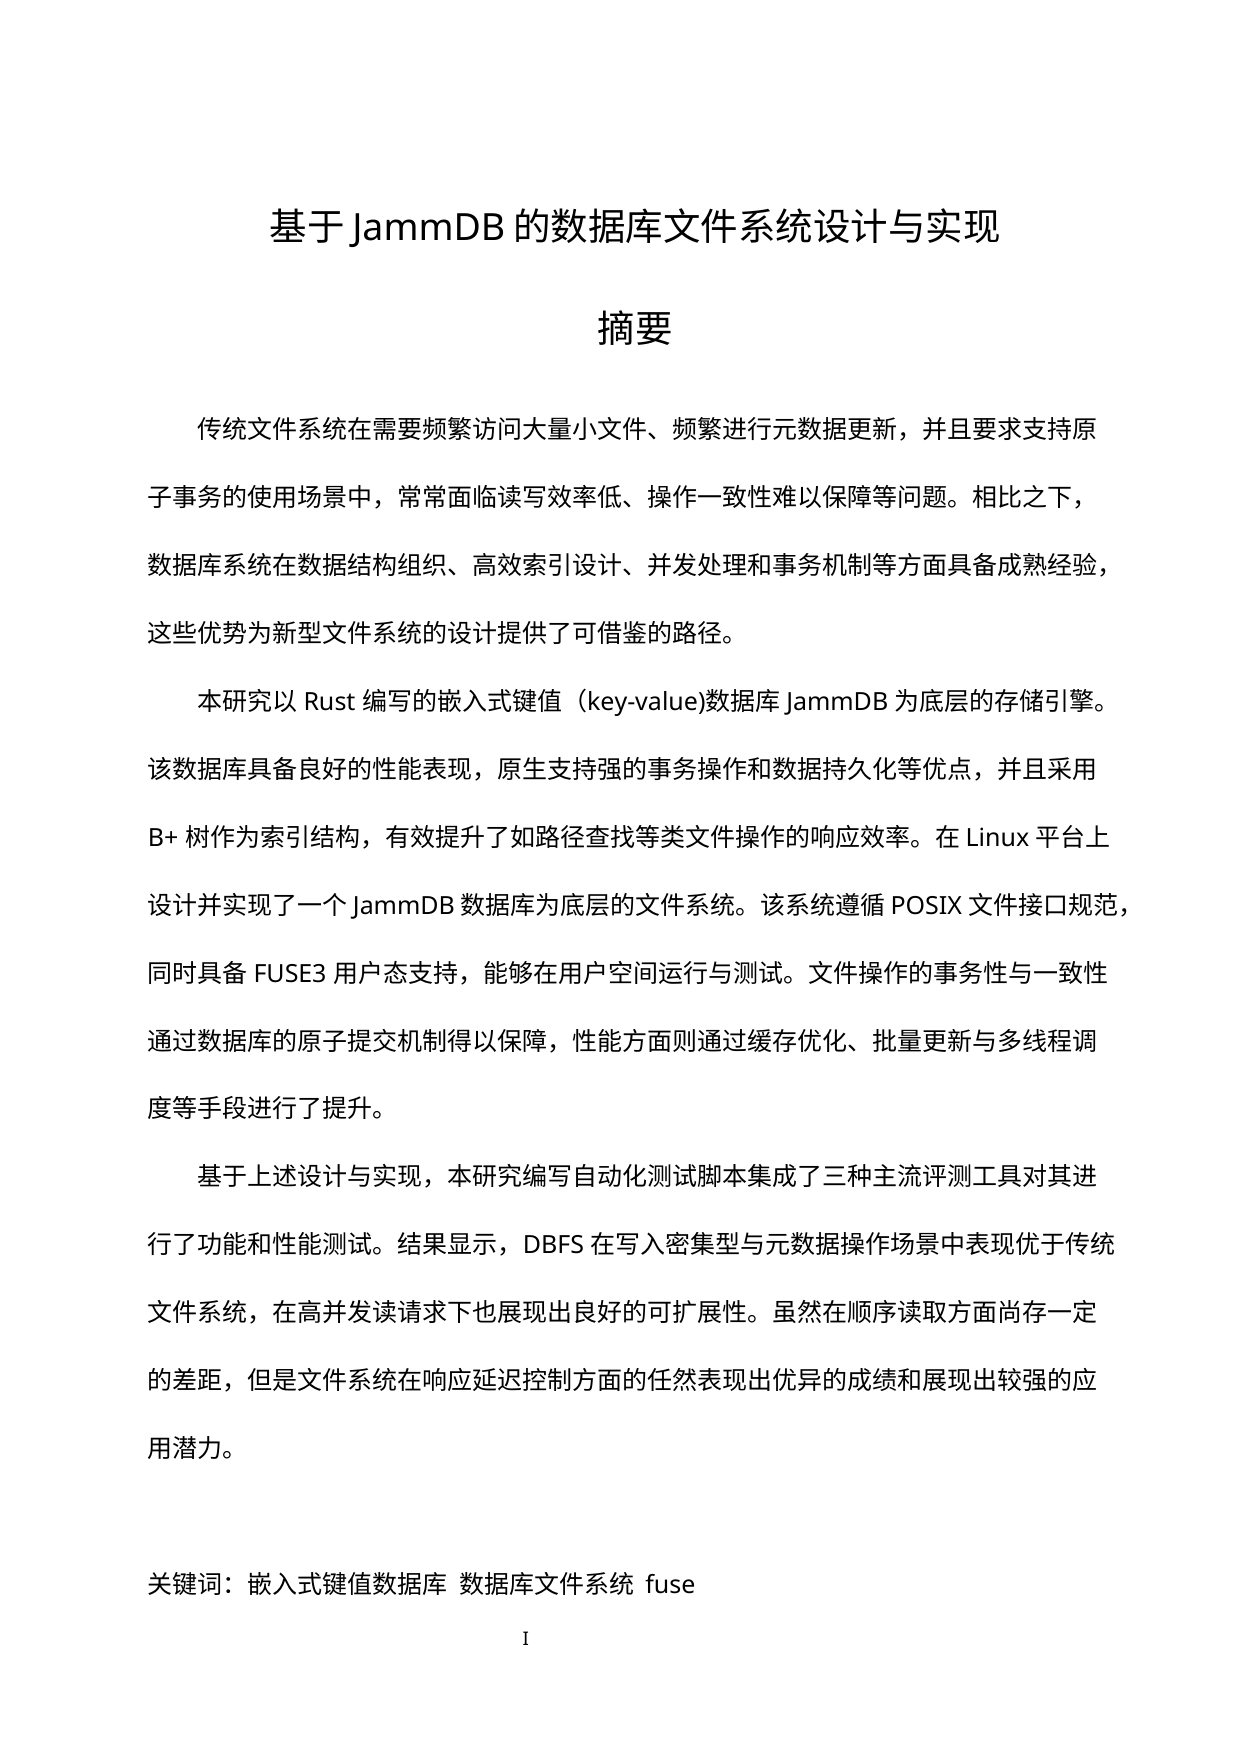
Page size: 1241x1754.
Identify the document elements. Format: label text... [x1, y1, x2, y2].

text 关键词：嵌入式键值数据库 数据库文件系统 fuse [148, 1548, 1122, 1616]
subtitle 基于JammDB的数据库文件系统设计与实现 [148, 190, 1122, 258]
text 传统文件系统在需要频繁访问大量小文件、频繁进行元数据更新，并且要求支持原子事务的使用场景中，常常面临读写效率低、操作一致性难以保障等问题。相比之下，数据库系统在数据结构组织、高效索引设计、并发处理和事务机制等方面具备成熟经验，这些优势为新型文件系统的设计提供了可借鉴的路径。 [148, 394, 1122, 666]
text 本研究以 Rust 编写的嵌入式键值（key-value)数据库 JammDB 为底层的存储引擎。该数据库具备良好的性能表现，原生支持强的事务操作和数据持久化等优点，并且采用 B+ 树作为索引结构，有效提升了如路径查找等类文件操作的响应效率。在 Linux 平台上设计并实现了一个JammDB数据库为底层的文件系统。该系统遵循 POSIX 文件接口规范，同时具备 FUSE3 用户态支持，能够在用户空间运行与测试。文件操作的事务性与一致性通过数据库的原子提交机制得以保障，性能方面则通过缓存优化、批量更新与多线程调度等手段进行了提升。 [148, 666, 1122, 1141]
text 基于上述设计与实现，本研究编写自动化测试脚本集成了三种主流评测工具对其进行了功能和性能测试。结果显示，DBFS 在写入密集型与元数据操作场景中表现优于传统文件系统，在高并发读请求下也展现出良好的可扩展性。虽然在顺序读取方面尚存一定的差距，但是文件系统在响应延迟控制方面的任然表现出优异的成绩和展现出较强的应用潜力。 [148, 1141, 1122, 1481]
subtitle 摘要 [148, 292, 1122, 360]
